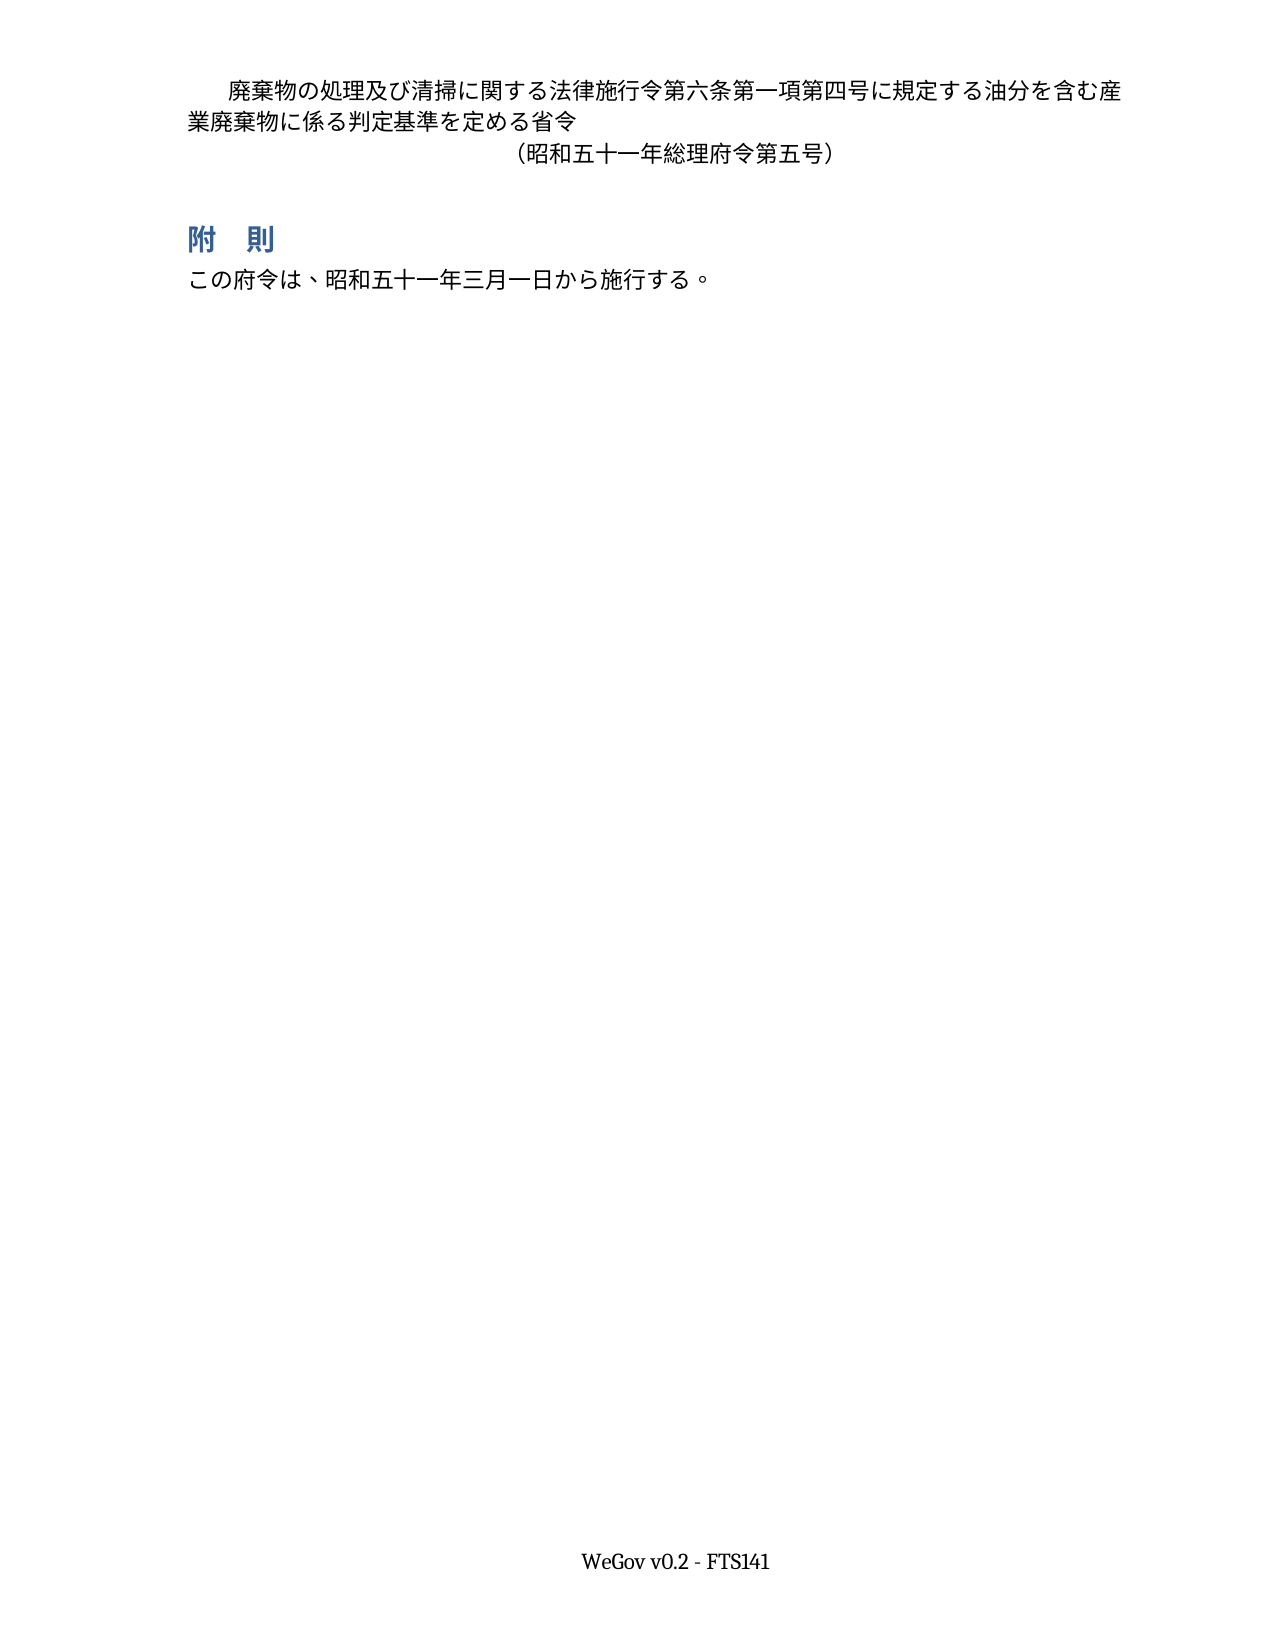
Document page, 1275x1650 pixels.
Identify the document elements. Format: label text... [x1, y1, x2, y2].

text この府令は、昭和五十一年三月一日から施行する。 [187, 264, 1087, 296]
subtitle 附 則 [187, 219, 1087, 258]
